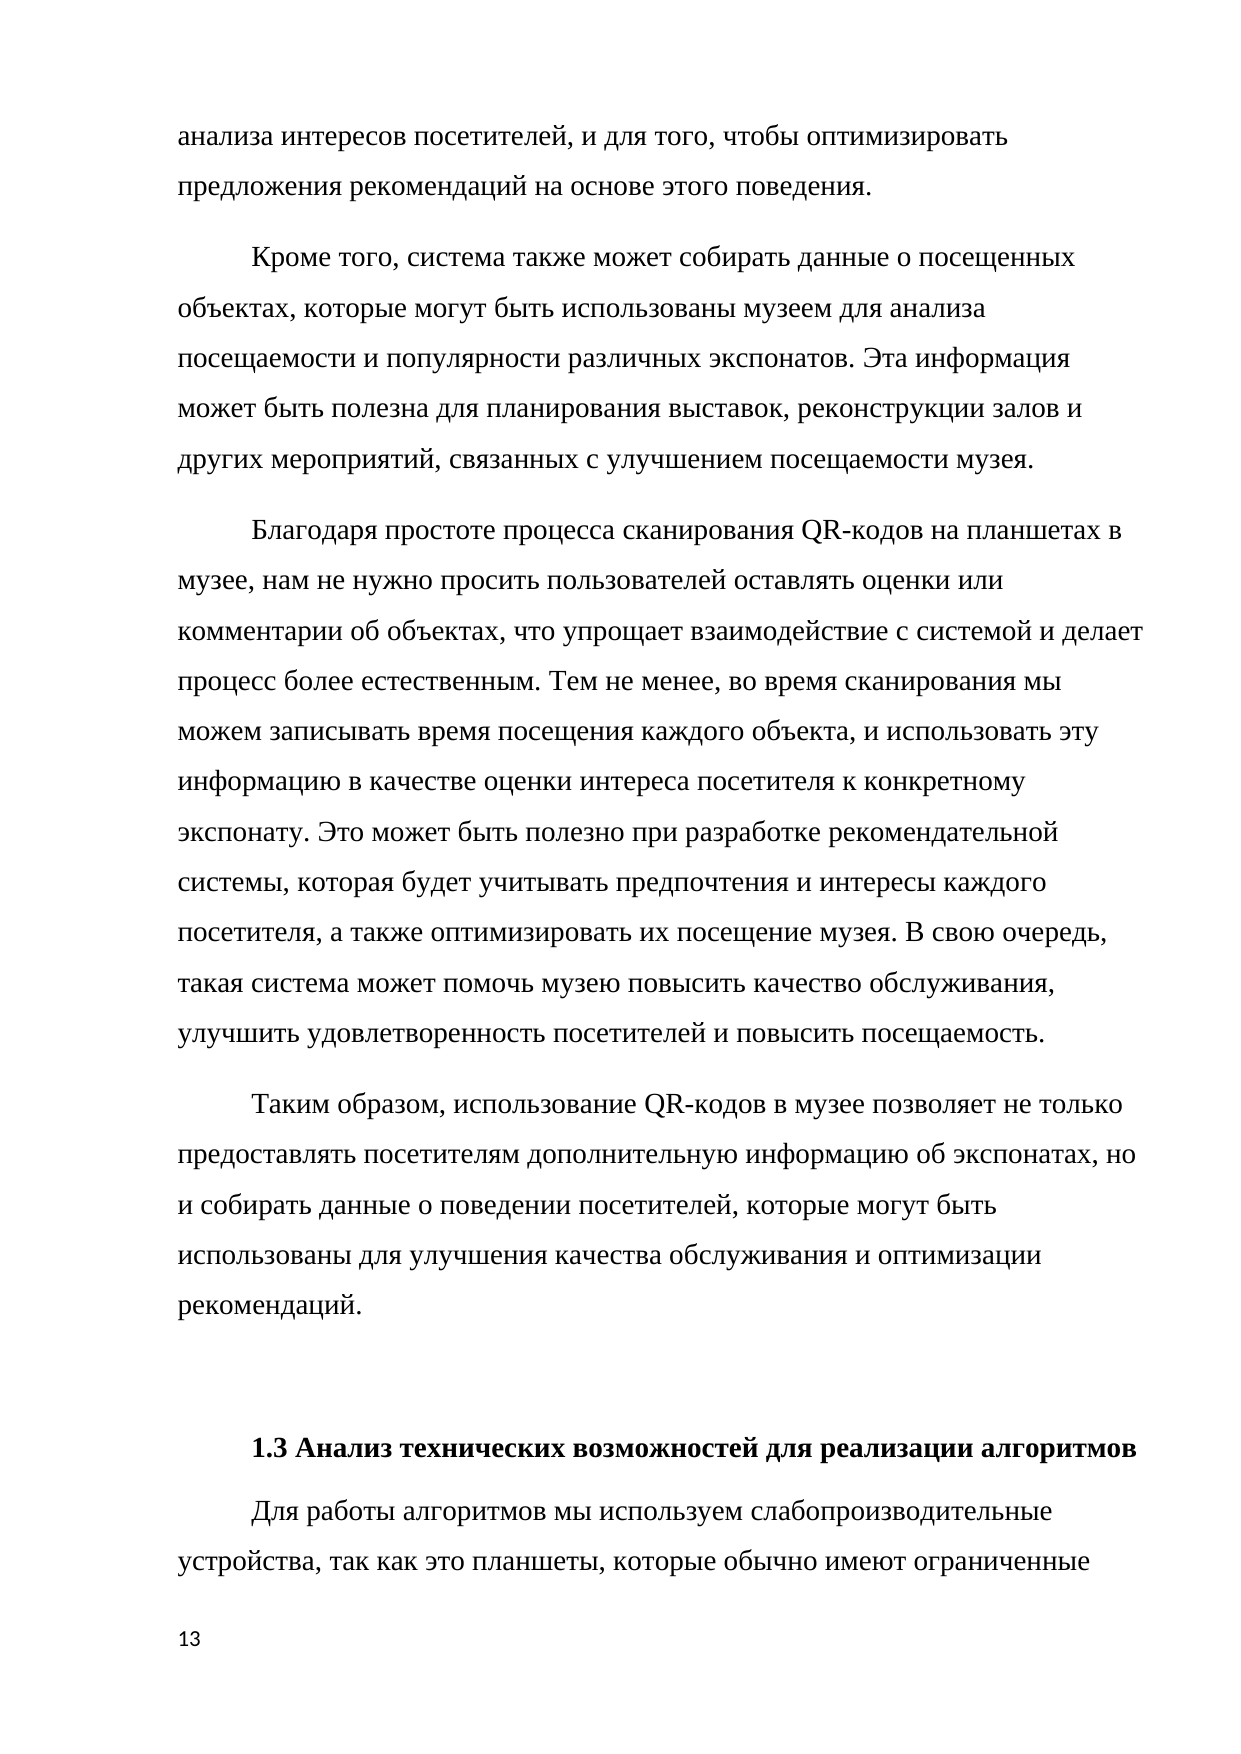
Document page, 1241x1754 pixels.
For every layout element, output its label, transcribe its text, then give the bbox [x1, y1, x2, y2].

text Благодаря простоте процесса сканирования QR-кодов на планшетах в музее, нам не нужно просить пользователей оставлять оценки или комментарии об объектах, что упрощает взаимодействие с системой и делает процесс более естественным. Тем не менее, во время сканирования мы можем записывать время посещения каждого объекта, и использовать эту информацию в качестве оценки интереса посетителя к конкретному экспонату. Это может быть полезно при разработке рекомендательной системы, которая будет учитывать предпочтения и интересы каждого посетителя, а также оптимизировать их посещение музея. В свою очередь, такая система может помочь музею повысить качество обслуживания, улучшить удовлетворенность посетителей и повысить посещаемость. [177, 512, 1152, 1049]
text Таким образом, использование QR-кодов в музее позволяет не только предоставлять посетителям дополнительную информацию об экспонатах, но и собирать данные о поведении посетителей, которые могут быть использованы для улучшения качества обслуживания и оптимизации рекомендаций. [177, 1086, 1152, 1321]
subtitle 1.3 Анализ технических возможностей для реализации алгоритмов [177, 1430, 1152, 1463]
